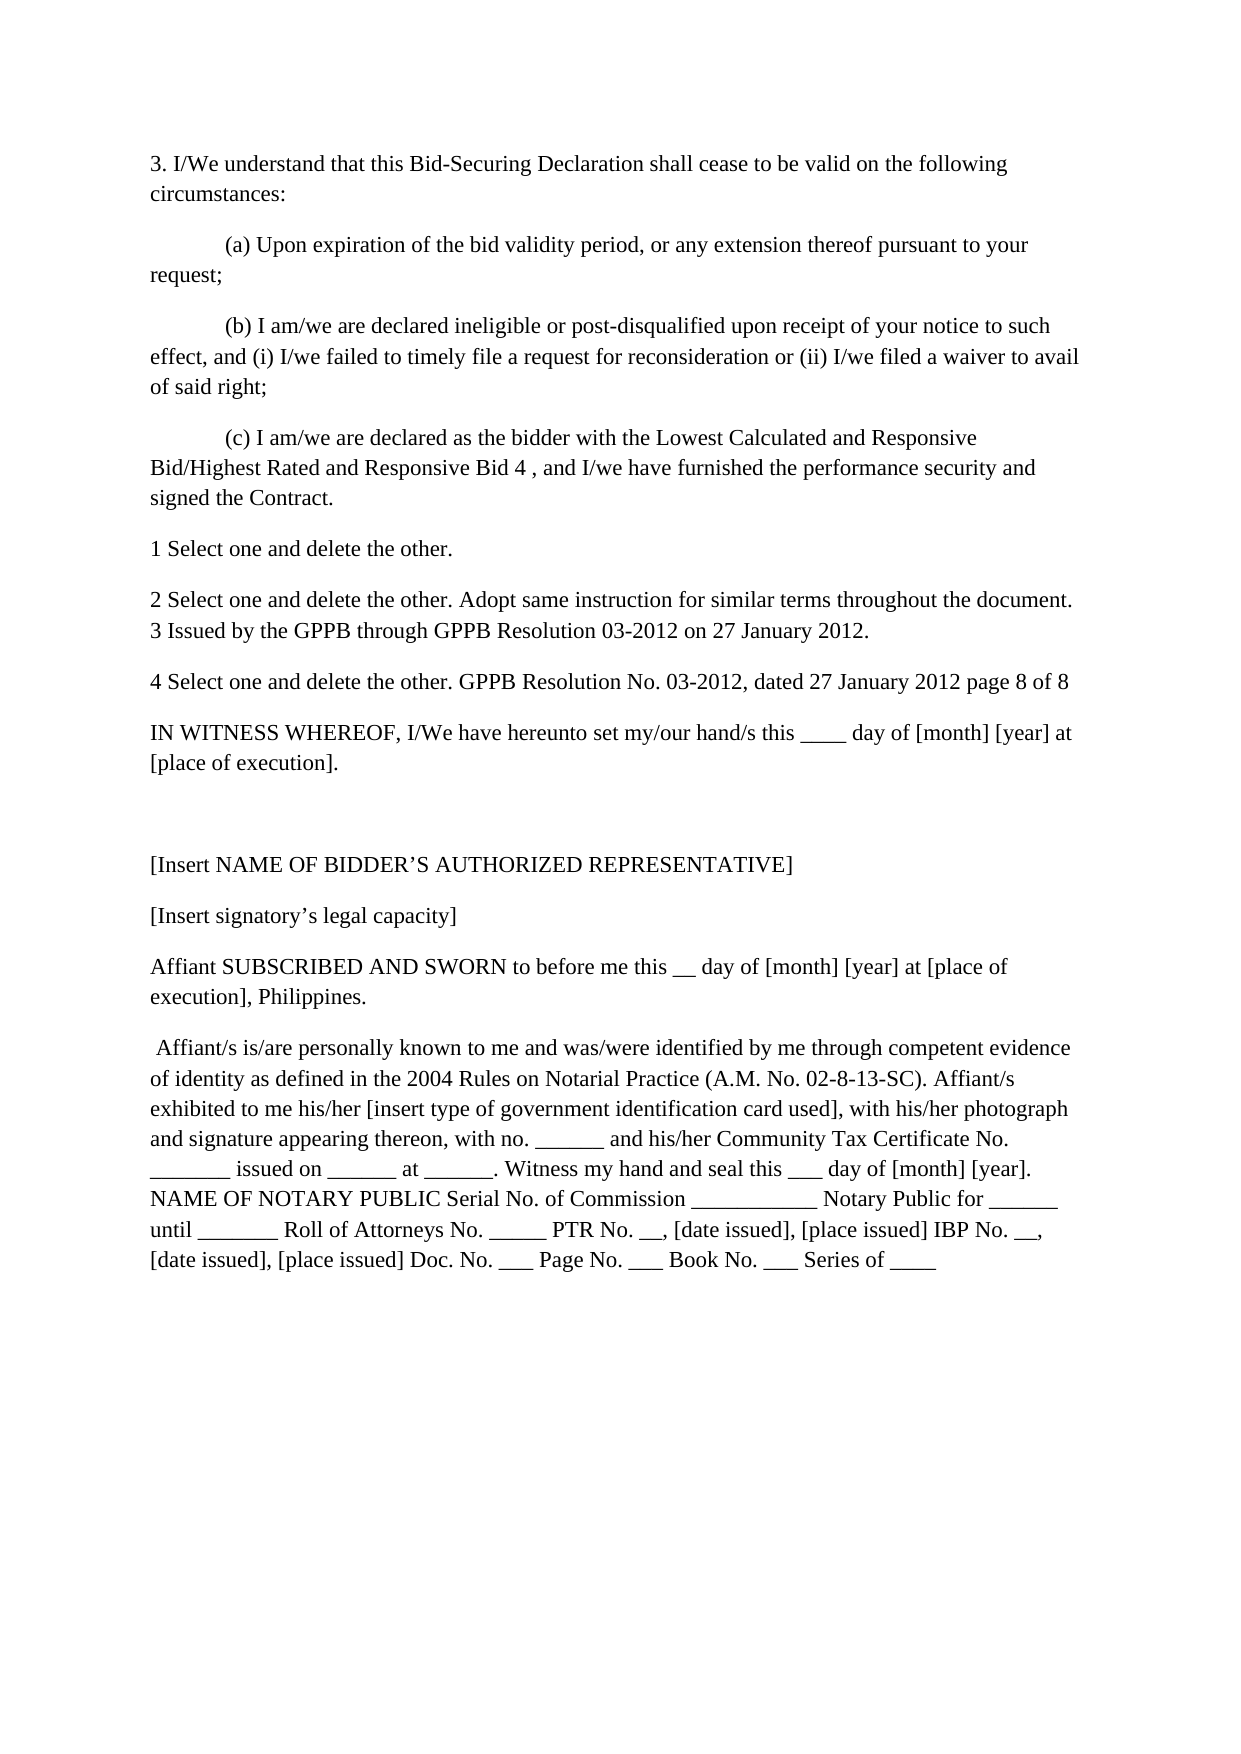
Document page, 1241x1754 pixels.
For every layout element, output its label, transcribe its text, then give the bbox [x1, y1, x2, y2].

text (b) I am/we are declared ineligible or post-disqualified upon receipt of your notice to such effect, and (i) I/we failed to timely file a request for reconsideration or (ii) I/we filed a waiver to avail of said right; [150, 312, 1090, 399]
text 1 Select one and delete the other. [150, 535, 1090, 562]
text 2 Select one and delete the other. Adopt same instruction for similar terms throughout the document. 3 Issued by the GPPB through GPPB Resolution 03-2012 on 27 January 2012. [150, 586, 1090, 643]
text (c) I am/we are declared as the bidder with the Lowest Calculated and Responsive Bid/Highest Rated and Responsive Bid 4 , and I/we have furnished the performance security and signed the Contract. [150, 424, 1090, 511]
text 3. I/We understand that this Bid-Securing Declaration shall cease to be valid on the following circumstances: [150, 150, 1090, 207]
text IN WITNESS WHEREOF, I/We have hereunto set my/our hand/s this ____ day of [month] [year] at [place of execution]. [150, 719, 1090, 775]
text [Insert signatory’s legal capacity] [150, 902, 1090, 928]
text [Insert NAME OF BIDDER’S AUTHORIZED REPRESENTATIVE] [150, 851, 1090, 877]
text (a) Upon expiration of the bid validity period, or any extension thereof pursuant to your request; [150, 231, 1090, 288]
text 4 Select one and delete the other. GPPB Resolution No. 03-2012, dated 27 January 2012 page 8 of 8 [150, 668, 1090, 694]
text Affiant/s is/are personally known to me and was/were identified by me through competent evidence of identity as defined in the 2004 Rules on Notarial Practice (A.M. No. 02-8-13-SC). Affiant/s exhibited to me his/her [insert type of government identification card used], with his/her photograph and signature appearing thereon, with no. ______ and his/her Community Tax Certificate No. _______ issued on ______ at ______. Witness my hand and seal this ___ day of [month] [year]. NAME OF NOTARY PUBLIC Serial No. of Commission ___________ Notary Public for ______ until _______ Roll of Attorneys No. _____ PTR No. __, [date issued], [place issued] IBP No. __, [date issued], [place issued] Doc. No. ___ Page No. ___ Book No. ___ Series of ____ [150, 1034, 1090, 1272]
text Affiant SUBSCRIBED AND SWORN to before me this __ day of [month] [year] at [place of execution], Philippines. [150, 953, 1090, 1010]
